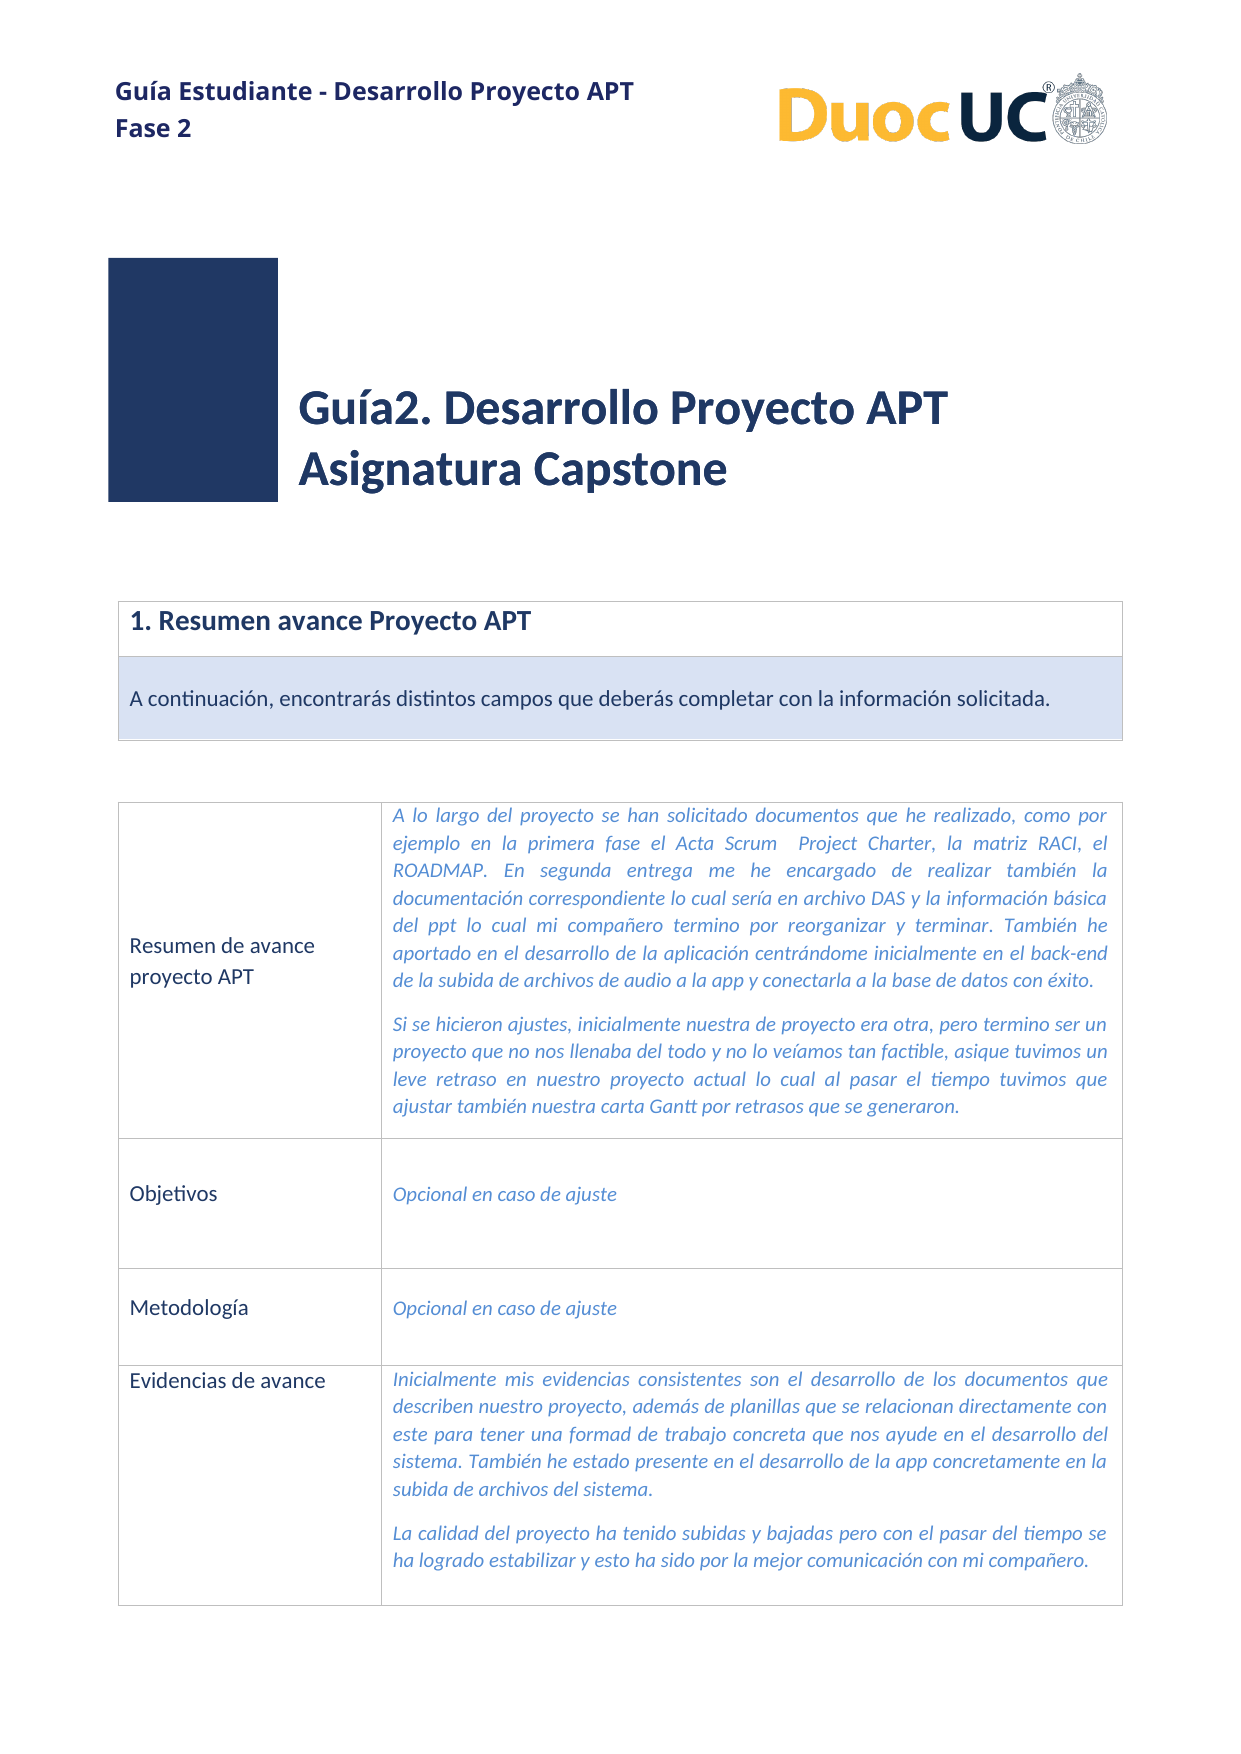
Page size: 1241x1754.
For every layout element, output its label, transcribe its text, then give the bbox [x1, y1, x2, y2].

table_cell Metodología [119, 1269, 381, 1365]
picture [779, 73, 1107, 144]
table_header Resumen de avance proyecto APT [119, 803, 381, 1137]
table_cell Opcional en caso de ajuste [382, 1139, 1122, 1267]
table_cell Evidencias de avance [119, 1366, 381, 1605]
table_cell Opcional en caso de ajuste [382, 1269, 1122, 1365]
table_header A lo largo del proyecto se han solicitado documentos que he realizado, como por ejemplo en la primera fase el Acta Scrum Project Charter, la matriz RACI, el ROADMAP. En segunda entrega me he encargado de realizar también la documentación correspondiente lo cual sería en archivo DAS y la información básica del ppt lo cual mi compañero termino por reorganizar y terminar. También he aportado en el desarrollo de la aplicación centrándome inicialmente en el back-end de la subida de archivos de audio a la app y conectarla a la base de datos con éxito. Si se hicieron ajustes, inicialmente nuestra de proyecto era otra, pero termino ser un proyecto que no nos llenaba del todo y no lo veíamos tan factible, asique tuvimos un leve retraso en nuestro proyecto actual lo cual al pasar el tiempo tuvimos que ajustar también nuestra carta Gantt por retrasos que se generaron. [382, 803, 1122, 1137]
table_header 1. Resumen avance Proyecto APT [119, 602, 1122, 656]
table_cell A continuación, encontrarás distintos campos que deberás completar con la información solicitada. [119, 657, 1122, 739]
table_cell Objetivos [119, 1139, 381, 1267]
